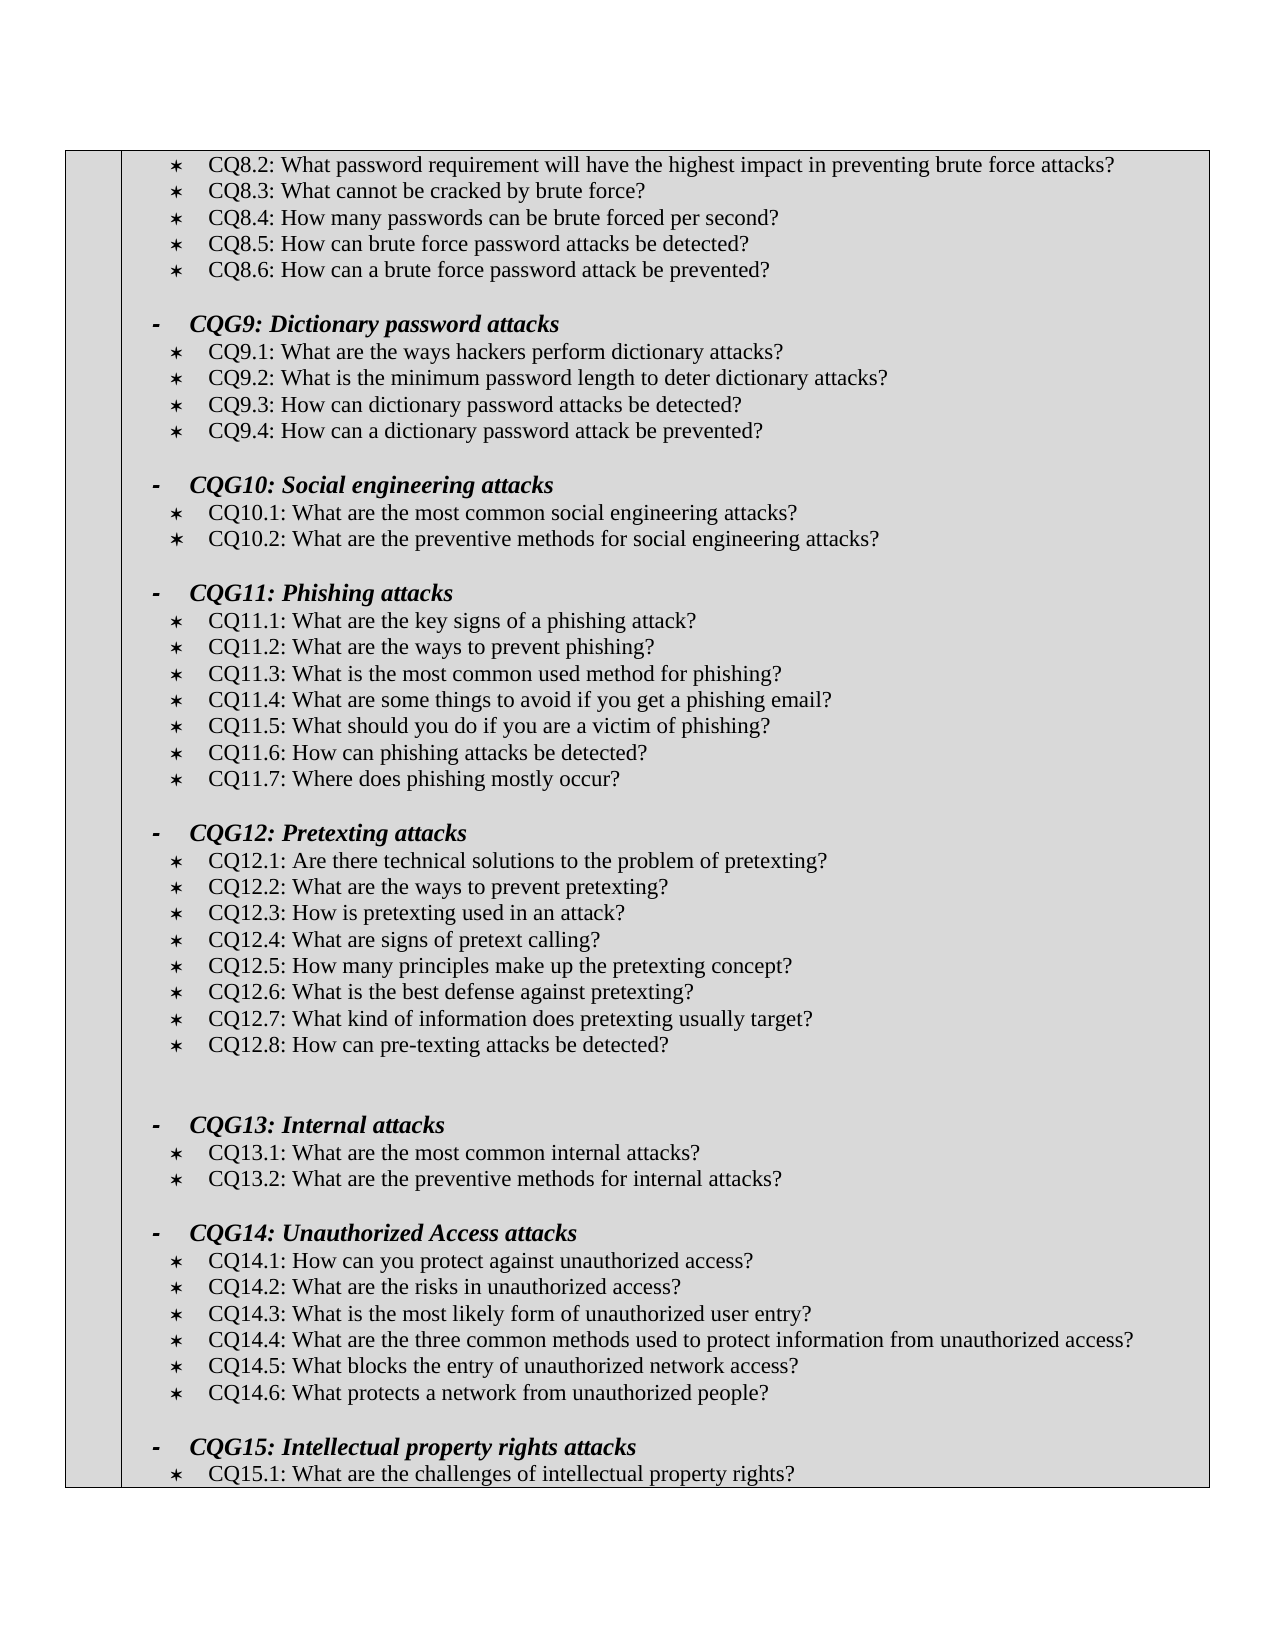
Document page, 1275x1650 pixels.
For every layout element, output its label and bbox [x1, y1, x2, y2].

table_cell [66, 151, 121, 1487]
table_cell [122, 151, 1209, 1487]
